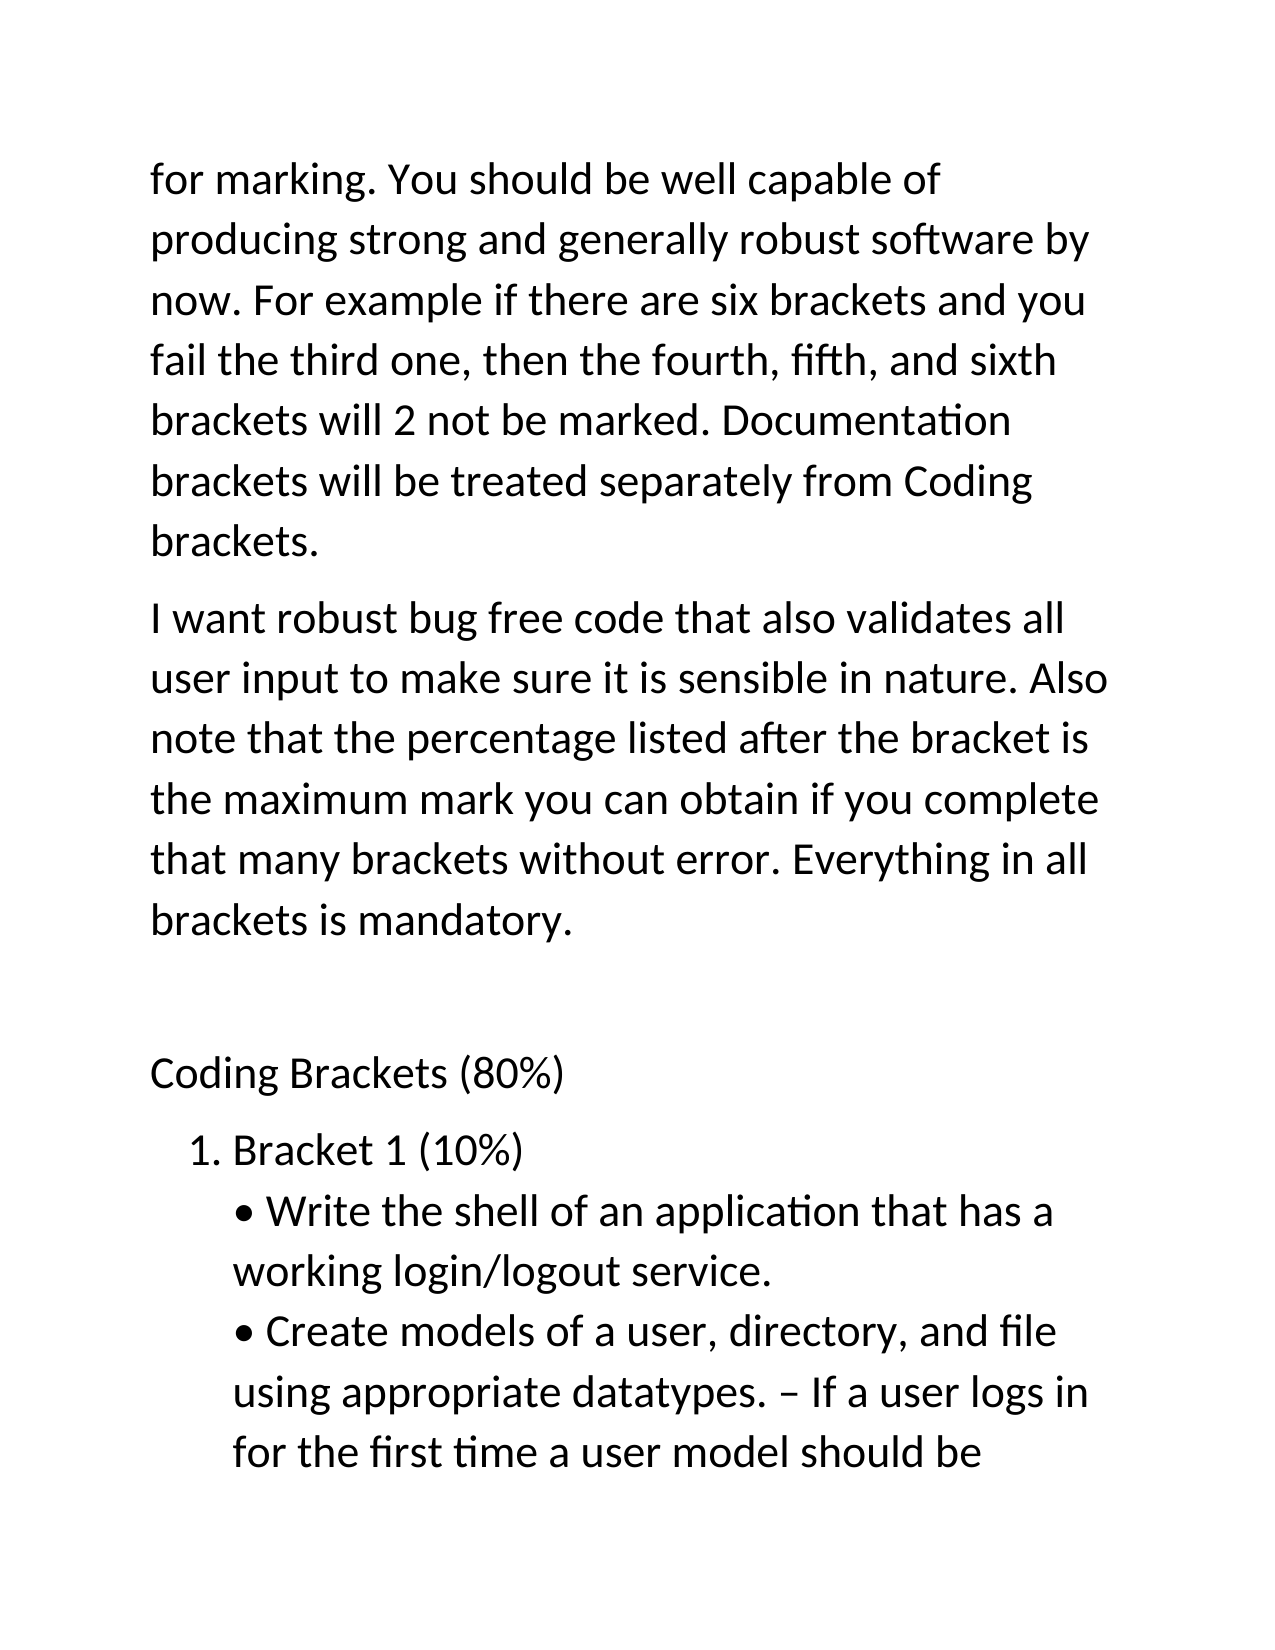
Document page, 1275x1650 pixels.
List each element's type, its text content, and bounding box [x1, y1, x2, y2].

list • Write the shell of an application that has a working login/logout service. [232, 1182, 1125, 1298]
text Coding Brackets (80%) [150, 1044, 1125, 1100]
text I want robust bug free code that also validates all user input to make sure it is sensible in nature. Also note that the percentage listed after the bracket is the maximum mark you can obtain if you complete that many brackets without error. Everything in all brackets is mandatory. [150, 589, 1125, 946]
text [150, 150, 1125, 568]
list Bracket 1 (10%) [187, 1121, 1125, 1177]
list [232, 1302, 1125, 1479]
